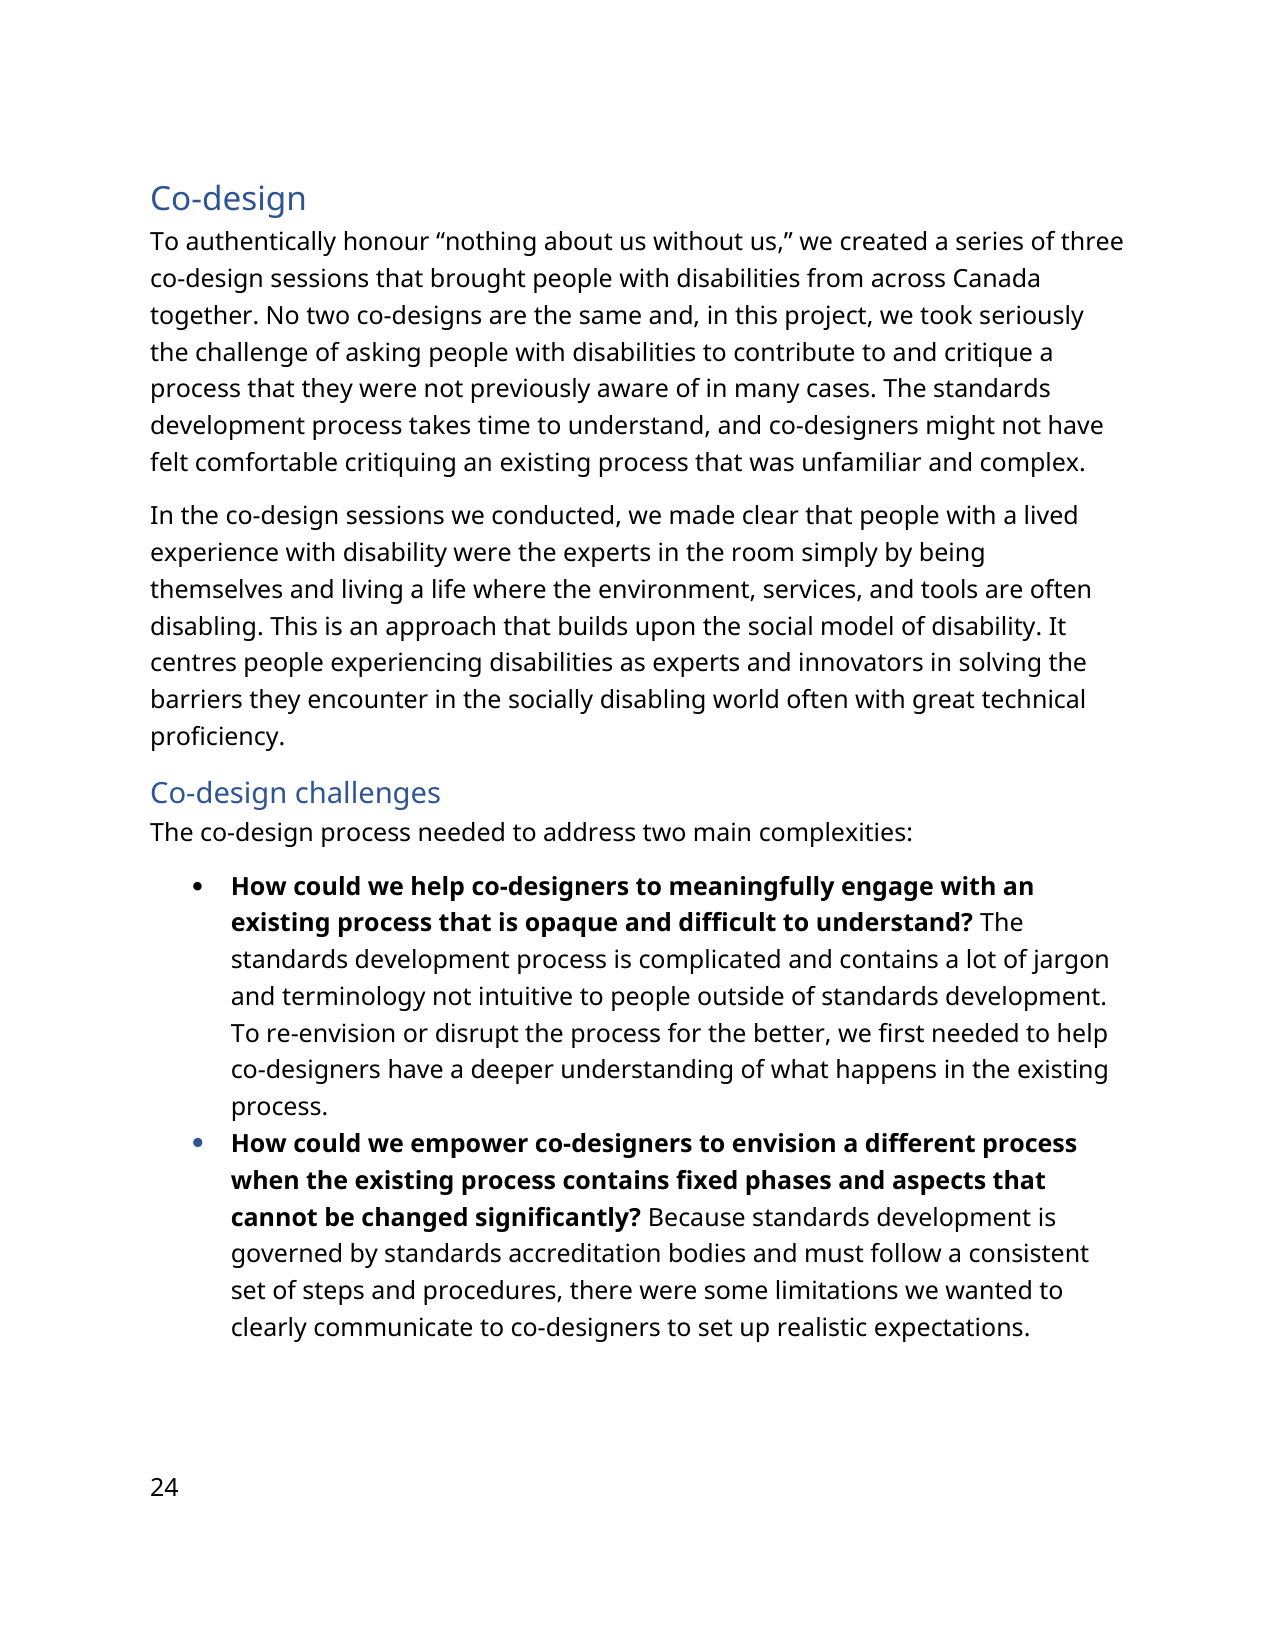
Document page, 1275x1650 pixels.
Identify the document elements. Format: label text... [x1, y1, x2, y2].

text To authentically honour “nothing about us without us,” we created a series of three co-design sessions that brought people with disabilities from across Canada together. No two co-designs are the same and, in this project, we took seriously the challenge of asking people with disabilities to contribute to and critique a process that they were not previously aware of in many cases. The standards development process takes time to understand, and co-designers might not have felt comfortable critiquing an existing process that was unfamiliar and complex. [150, 224, 1125, 479]
list How could we empower co-designers to envision a different process when the existing process contains fixed phases and aspects that cannot be changed significantly? Because standards development is governed by standards accreditation bodies and must follow a consistent set of steps and procedures, there were some limitations we wanted to clearly communicate to co-designers to set up realistic expectations. [193, 1126, 1125, 1344]
list How could we help co-designers to meaningfully engage with an existing process that is opaque and difficult to understand? The standards development process is complicated and contains a lot of jargon and terminology not intuitive to people outside of standards development. To re-envision or disrupt the process for the better, we first needed to help co-designers have a deeper understanding of what happens in the existing process. [193, 868, 1125, 1123]
subtitle Co-design [150, 175, 1125, 220]
text The co-design process needed to address two main complexities: [150, 815, 1125, 849]
text In the co-design sessions we conducted, we made clear that people with a lived experience with disability were the experts in the room simply by being themselves and living a life where the environment, services, and tools are often disabling. This is an approach that builds upon the social model of disability. It centres people experiencing disabilities as experts and innovators in solving the barriers they encounter in the socially disabling world often with great technical proficiency. [150, 498, 1125, 753]
subtitle Co-design challenges [150, 772, 1125, 812]
